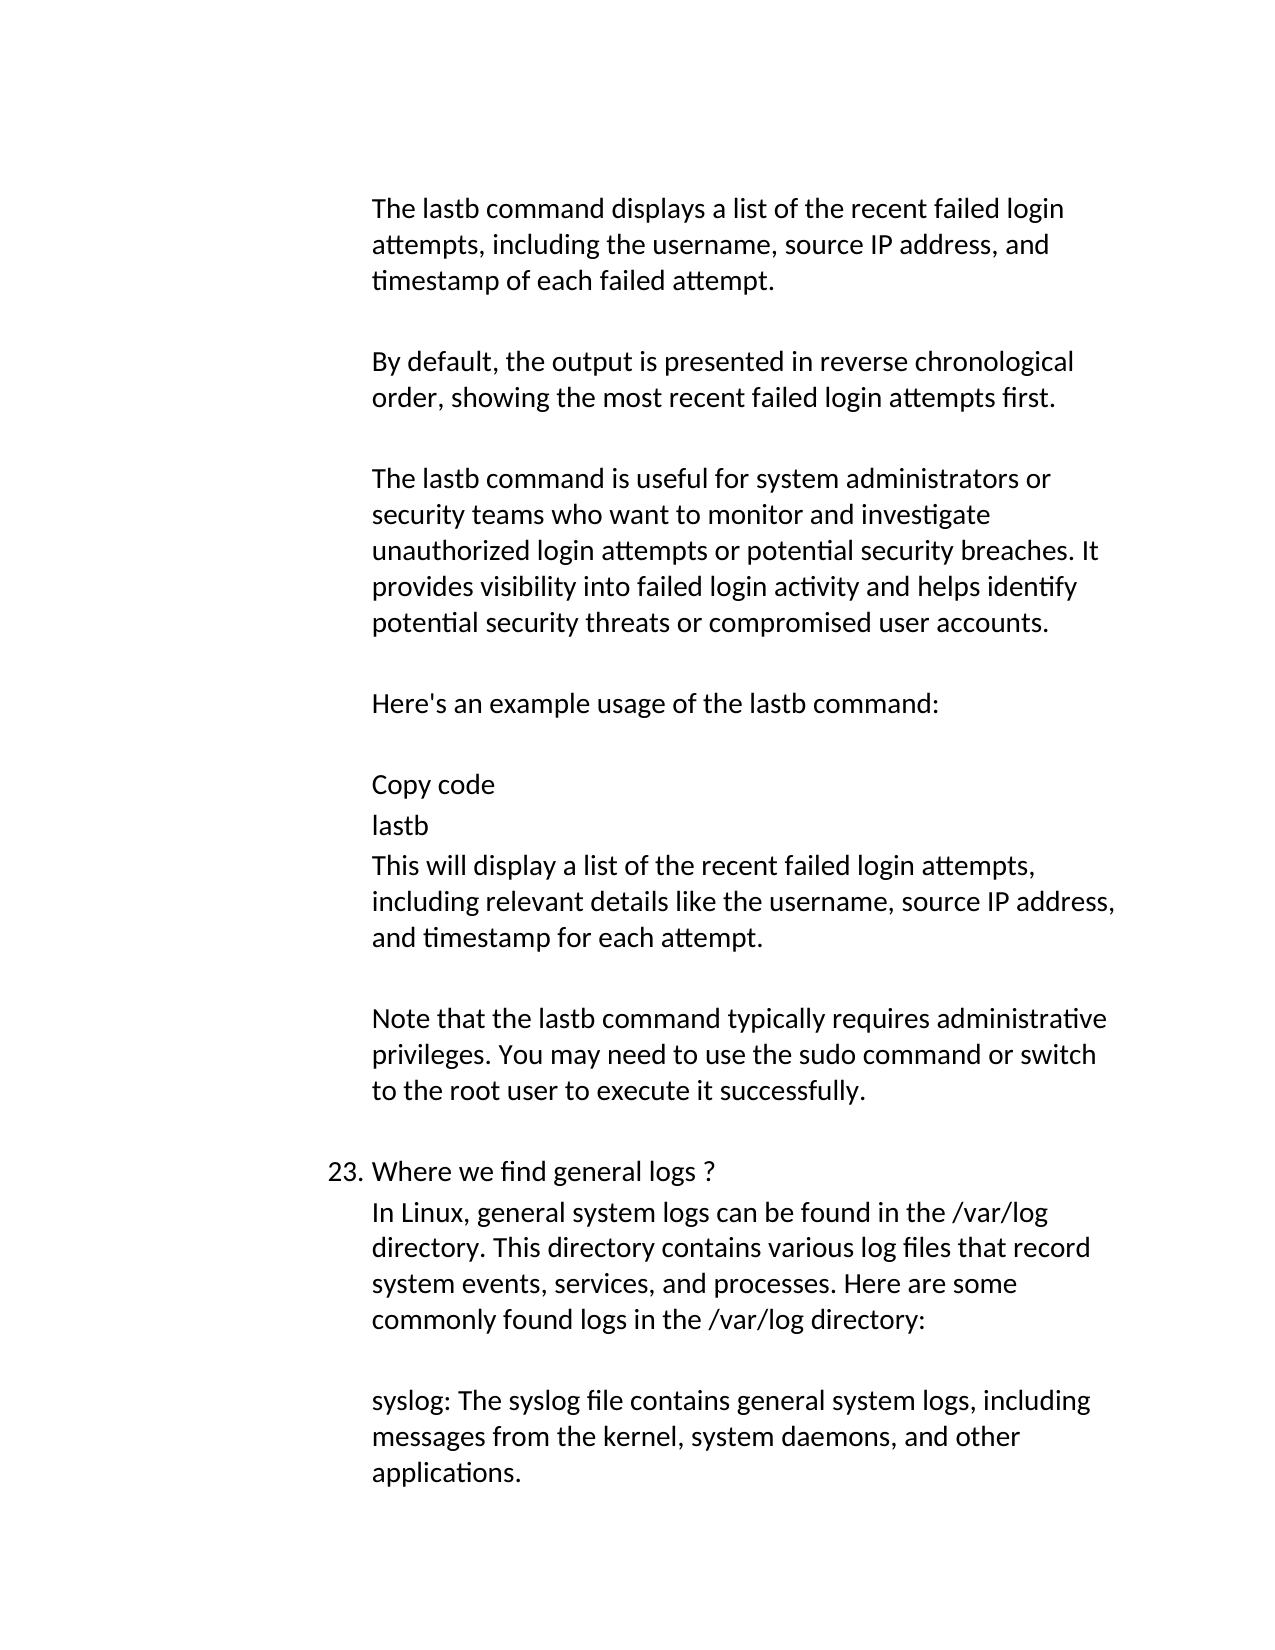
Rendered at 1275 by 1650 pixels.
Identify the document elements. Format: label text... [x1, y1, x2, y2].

list Where we find general logs ? [327, 1153, 1125, 1189]
text In Linux, general system logs can be found in the /var/log directory. This directory contains various log files that record system events, services, and processes. Here are some commonly found logs in the /var/log directory: [372, 1194, 1125, 1337]
text Here's an example usage of the lastb command: [372, 685, 1125, 721]
text The lastb command displays a list of the recent failed login attempts, including the username, source IP address, and timestamp of each failed attempt. [372, 191, 1125, 298]
text Note that the lastb command typically requires administrative privileges. You may need to use the sudo command or switch to the root user to execute it successfully. [372, 1000, 1125, 1108]
text syslog: The syslog file contains general system logs, including messages from the kernel, system daemons, and other applications. [372, 1382, 1125, 1490]
text By default, the output is presented in reverse chronological order, showing the most recent failed login attempts first. [372, 343, 1125, 415]
text This will display a list of the recent failed login attempts, including relevant details like the username, source IP address, and timestamp for each attempt. [372, 847, 1125, 955]
text Copy code [372, 766, 1125, 802]
text lastb [372, 807, 1125, 842]
text The lastb command is useful for system administrators or security teams who want to monitor and investigate unauthorized login attempts or potential security breaches. It provides visibility into failed login activity and helps identify potential security threats or compromised user accounts. [372, 460, 1125, 640]
